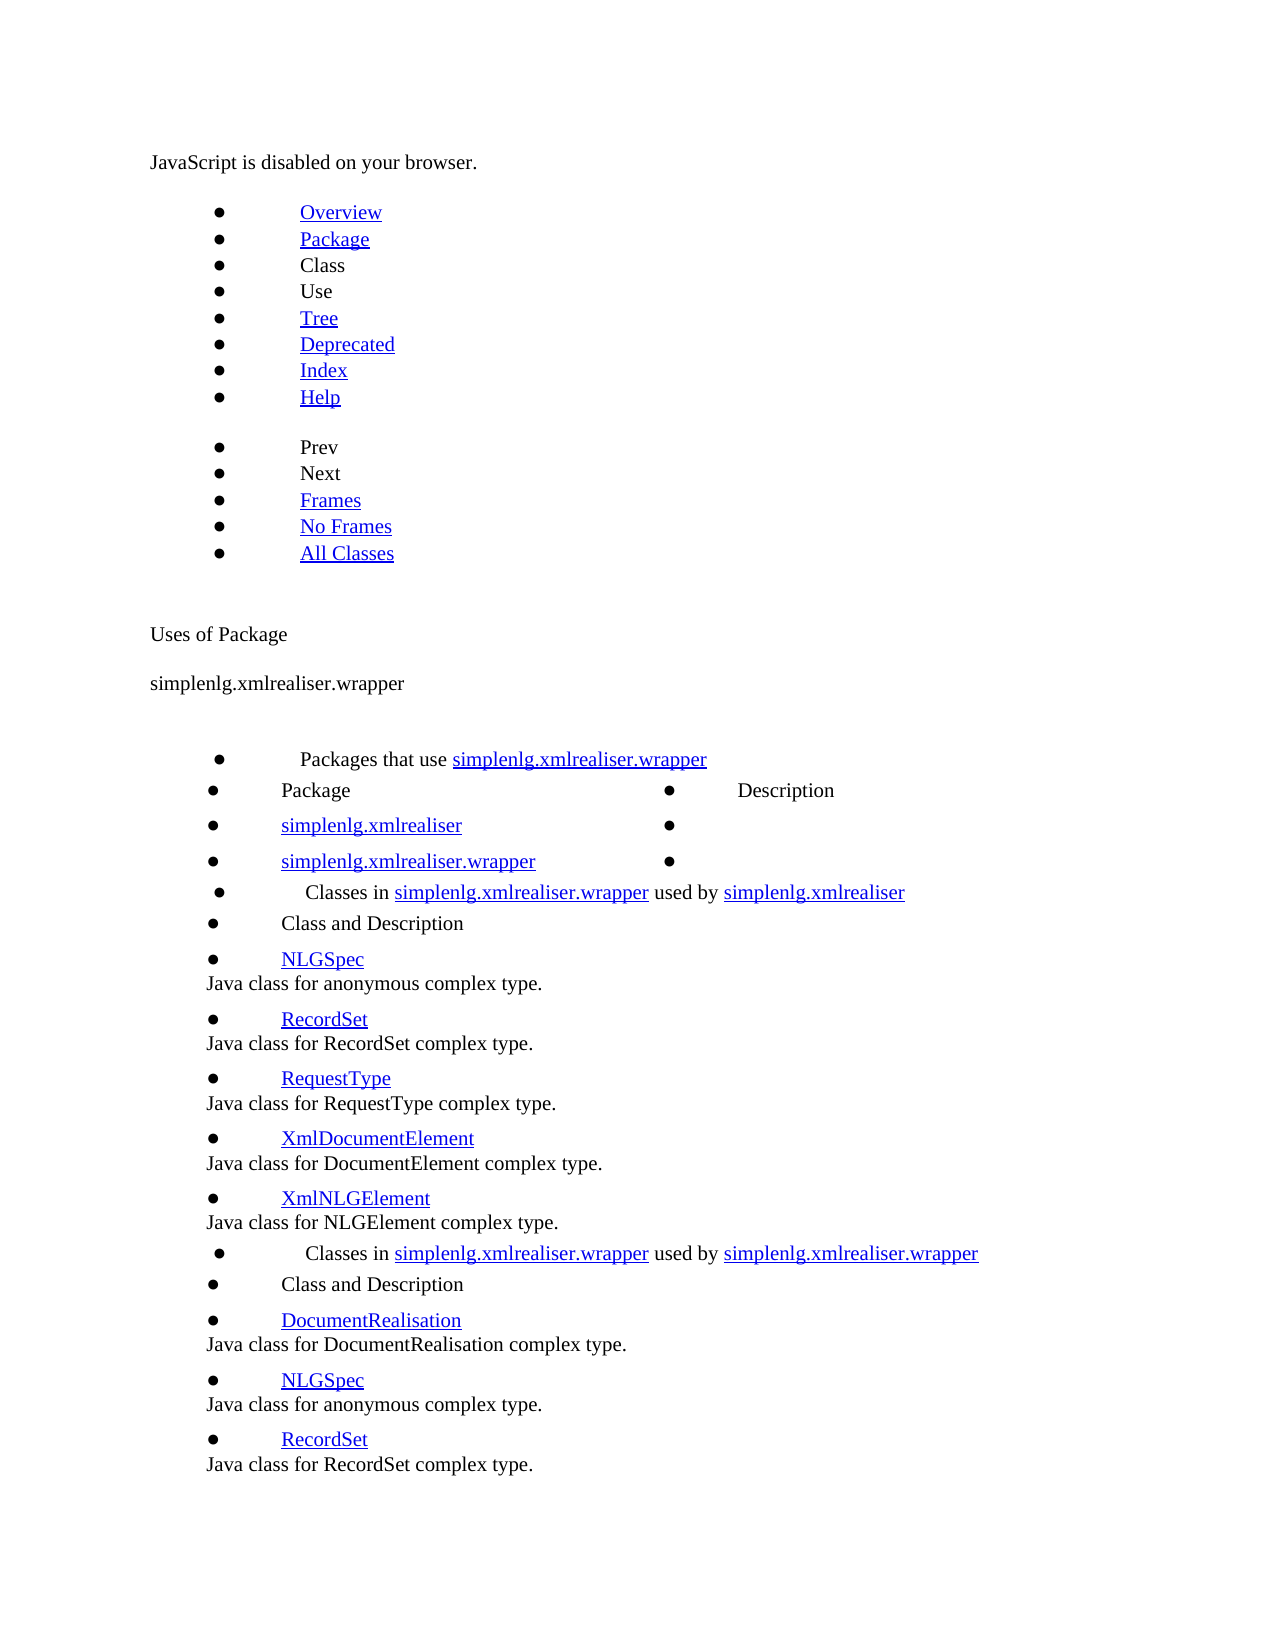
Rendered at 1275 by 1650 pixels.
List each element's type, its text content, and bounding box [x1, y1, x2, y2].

table_cell XmlNLGElement Java class for NLGElement complex type. [201, 1179, 1114, 1239]
list Help [212, 383, 1125, 409]
table_cell RecordSet Java class for RecordSet complex type. [201, 1000, 1114, 1060]
list Tree [212, 303, 1125, 330]
list Classes in simplenlg.xmlrealiser.wrapper used by simplenlg.xmlrealiser.wrapper [212, 1239, 1125, 1265]
list Use [212, 277, 1125, 303]
table_cell [658, 807, 1114, 842]
text simplenlg.xmlrealiser.wrapper [150, 671, 1125, 695]
table_header Class and Description [201, 904, 1114, 940]
table_cell simplenlg.xmlrealiser [201, 807, 657, 842]
list Next [212, 459, 1125, 486]
table_cell simplenlg.xmlrealiser.wrapper [201, 842, 657, 878]
text Uses of Package [150, 622, 1125, 646]
table_cell [658, 842, 1114, 878]
list Frames [212, 486, 1125, 512]
table_header Class and Description [201, 1265, 1114, 1301]
list Package [212, 224, 1125, 251]
table_cell RecordSet Java class for RecordSet complex type. [201, 1421, 1114, 1481]
list Overview [212, 198, 1125, 224]
table_cell NLGSpec Java class for anonymous complex type. [201, 940, 1114, 1000]
list Deprecated [212, 330, 1125, 356]
list Class [212, 251, 1125, 277]
table_cell DocumentRealisation Java class for DocumentRealisation complex type. [201, 1301, 1114, 1361]
table_header Description [658, 771, 1114, 807]
table_cell NLGSpec Java class for anonymous complex type. [201, 1361, 1114, 1421]
list Prev [212, 433, 1125, 459]
list Classes in simplenlg.xmlrealiser.wrapper used by simplenlg.xmlrealiser [212, 878, 1125, 904]
table_cell XmlDocumentElement Java class for DocumentElement complex type. [201, 1120, 1114, 1179]
table_header Package [201, 771, 657, 807]
text JavaScript is disabled on your browser. [150, 150, 1125, 174]
list Index [212, 356, 1125, 383]
table_cell RequestType Java class for RequestType complex type. [201, 1060, 1114, 1119]
list All Classes [212, 538, 1125, 565]
list No Frames [212, 512, 1125, 538]
list Packages that use simplenlg.xmlrealiser.wrapper [212, 744, 1125, 771]
